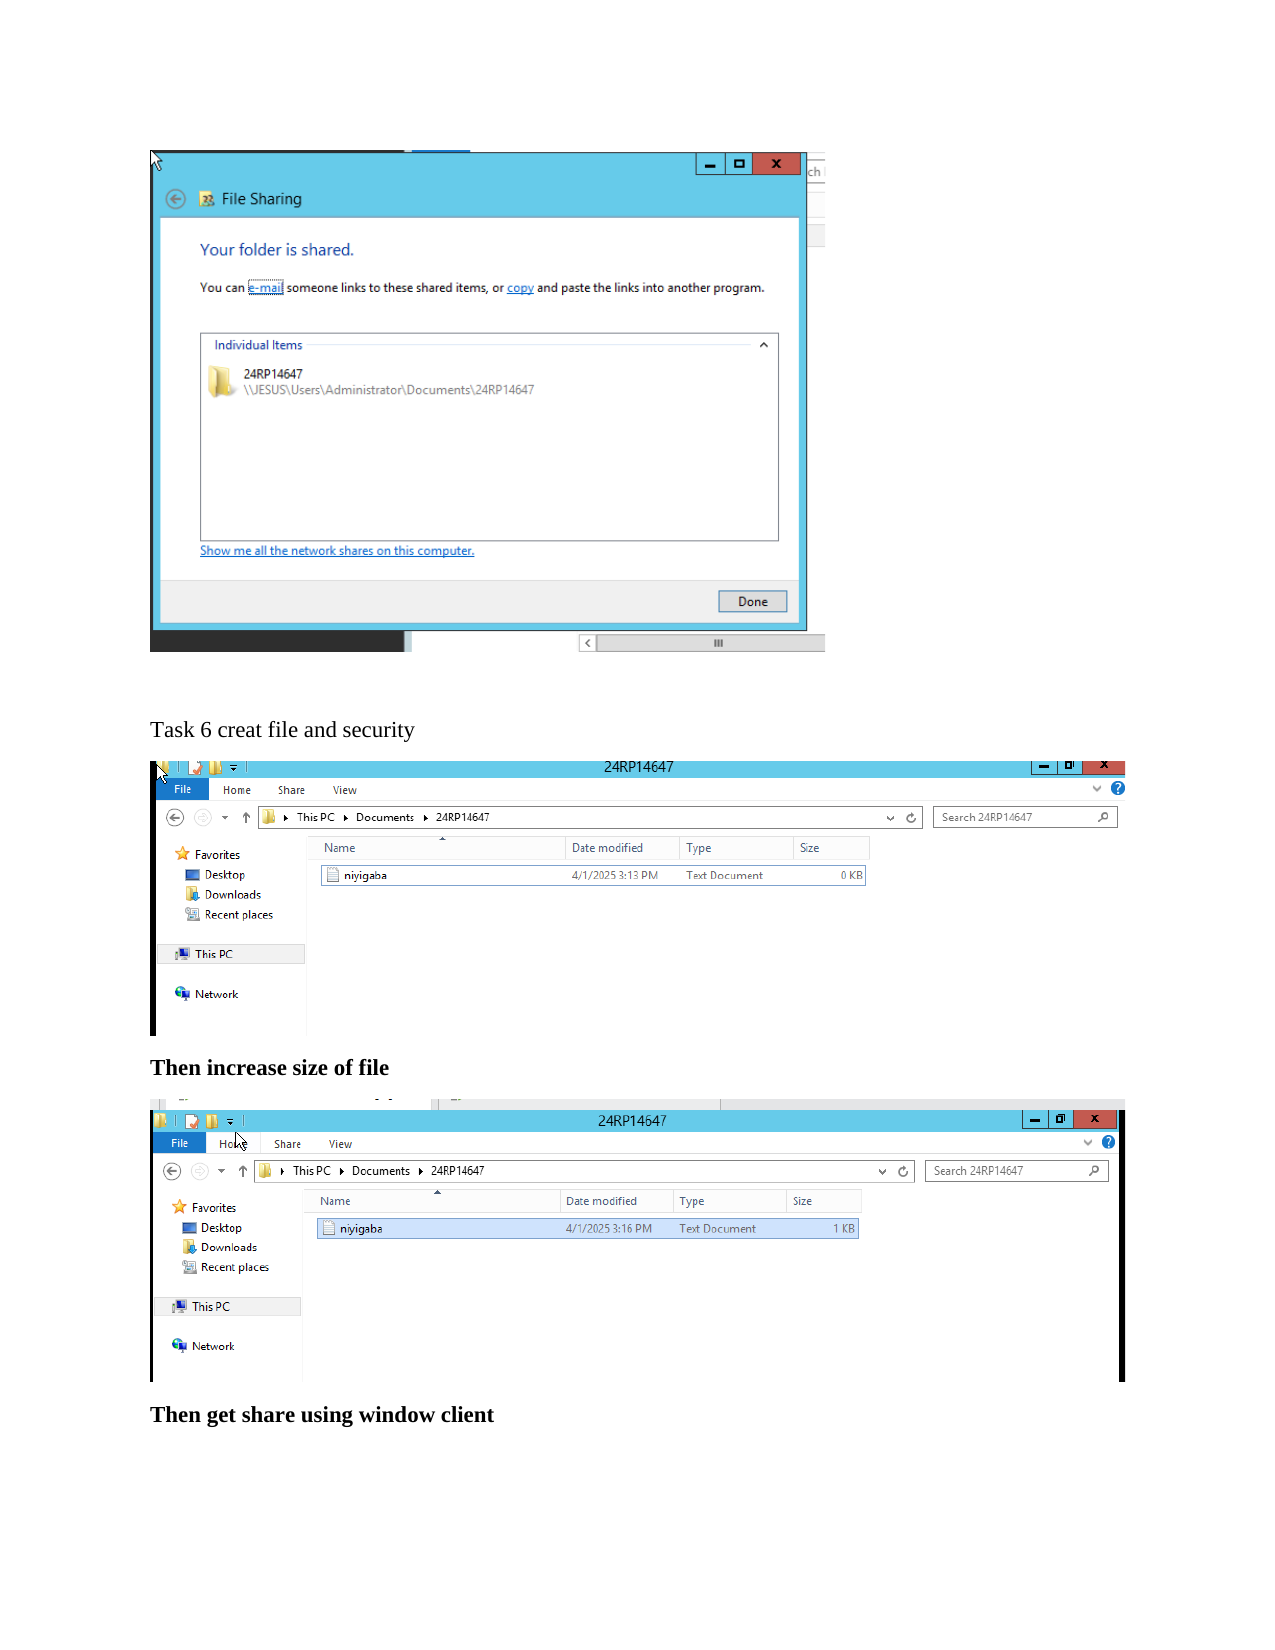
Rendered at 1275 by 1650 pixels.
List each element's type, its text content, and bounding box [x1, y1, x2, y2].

text Then increase size of file [150, 1054, 1125, 1080]
text Task 6 creat file and security [150, 716, 1125, 742]
text Then get share using window client [150, 1401, 1125, 1427]
